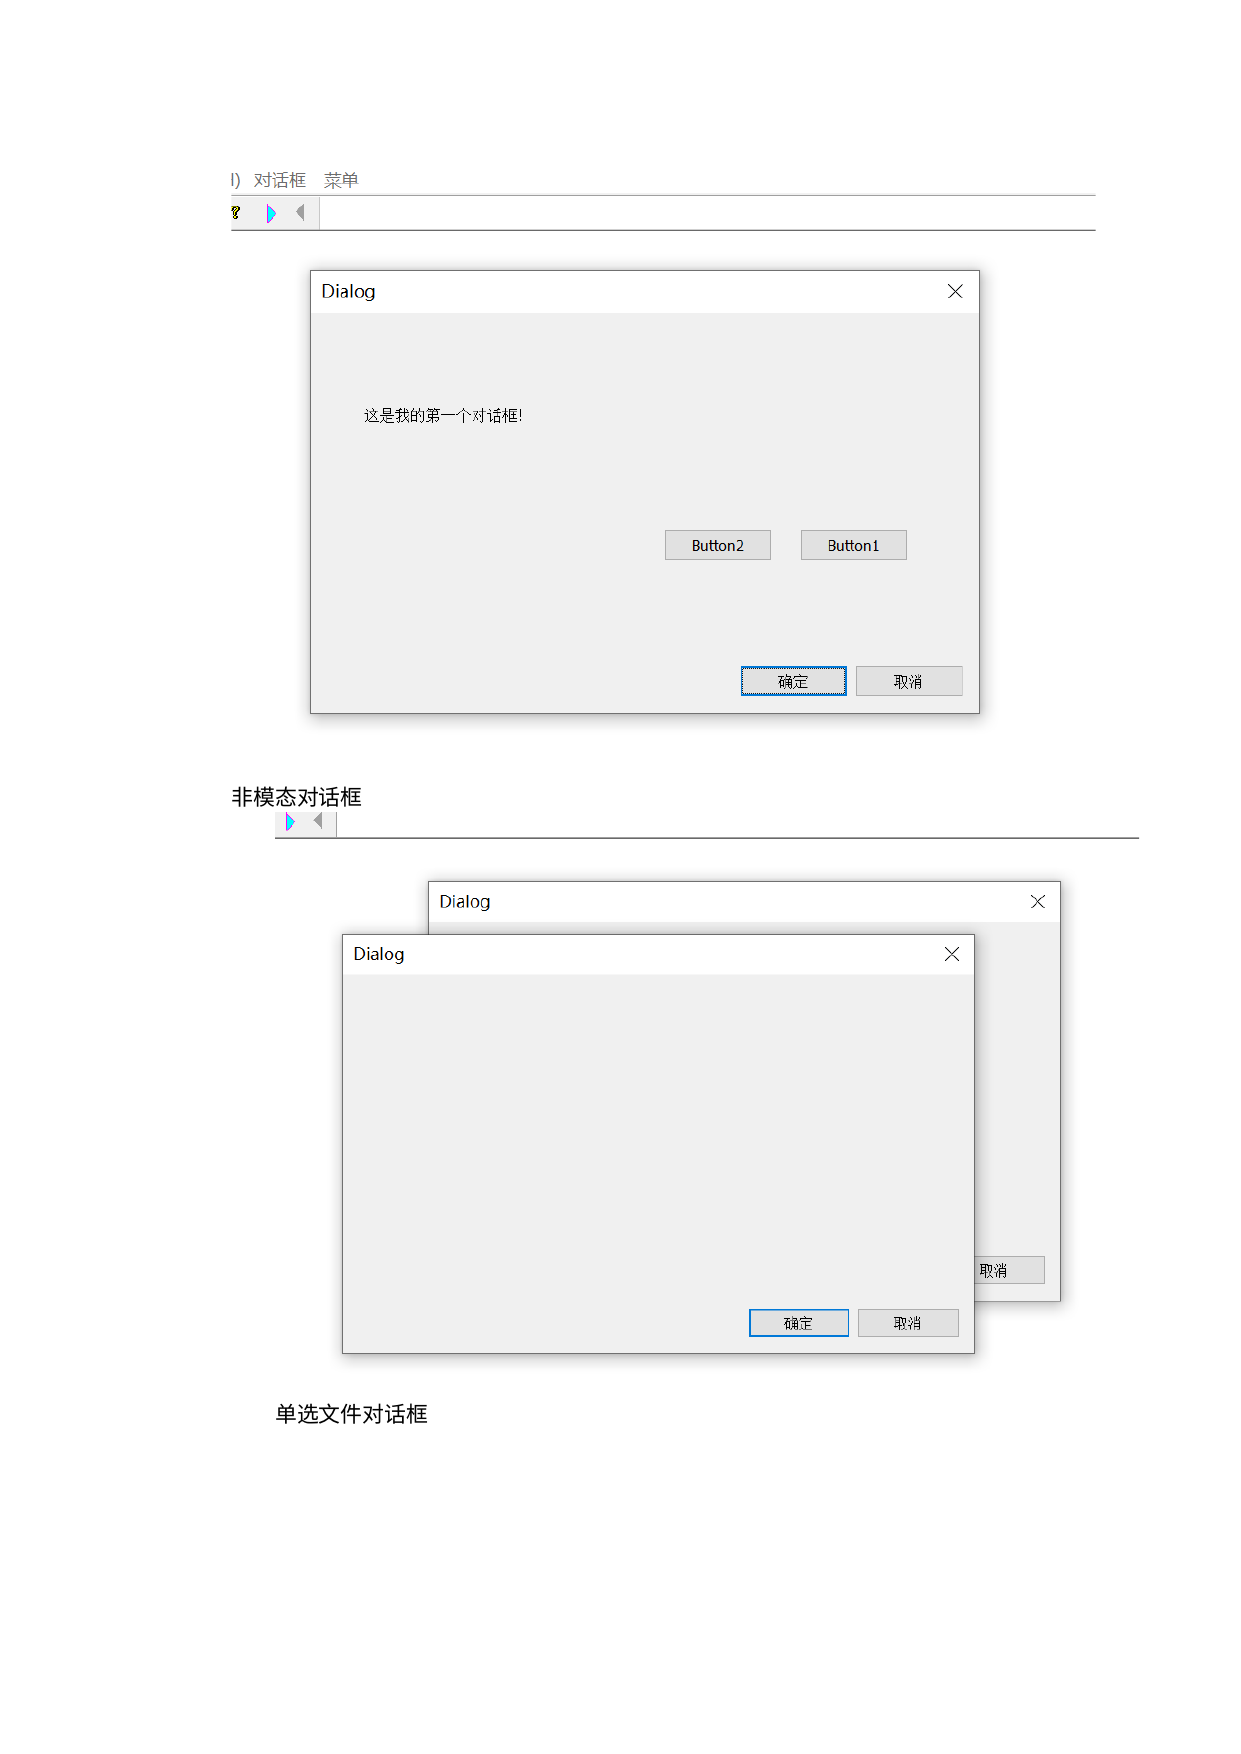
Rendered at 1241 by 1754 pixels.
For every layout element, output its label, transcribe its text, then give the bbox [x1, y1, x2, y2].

text 非模态对话框 [187, 779, 1053, 812]
text 单选文件对话框 [231, 1397, 1053, 1429]
picture [275, 812, 1140, 1378]
picture [231, 162, 1096, 752]
